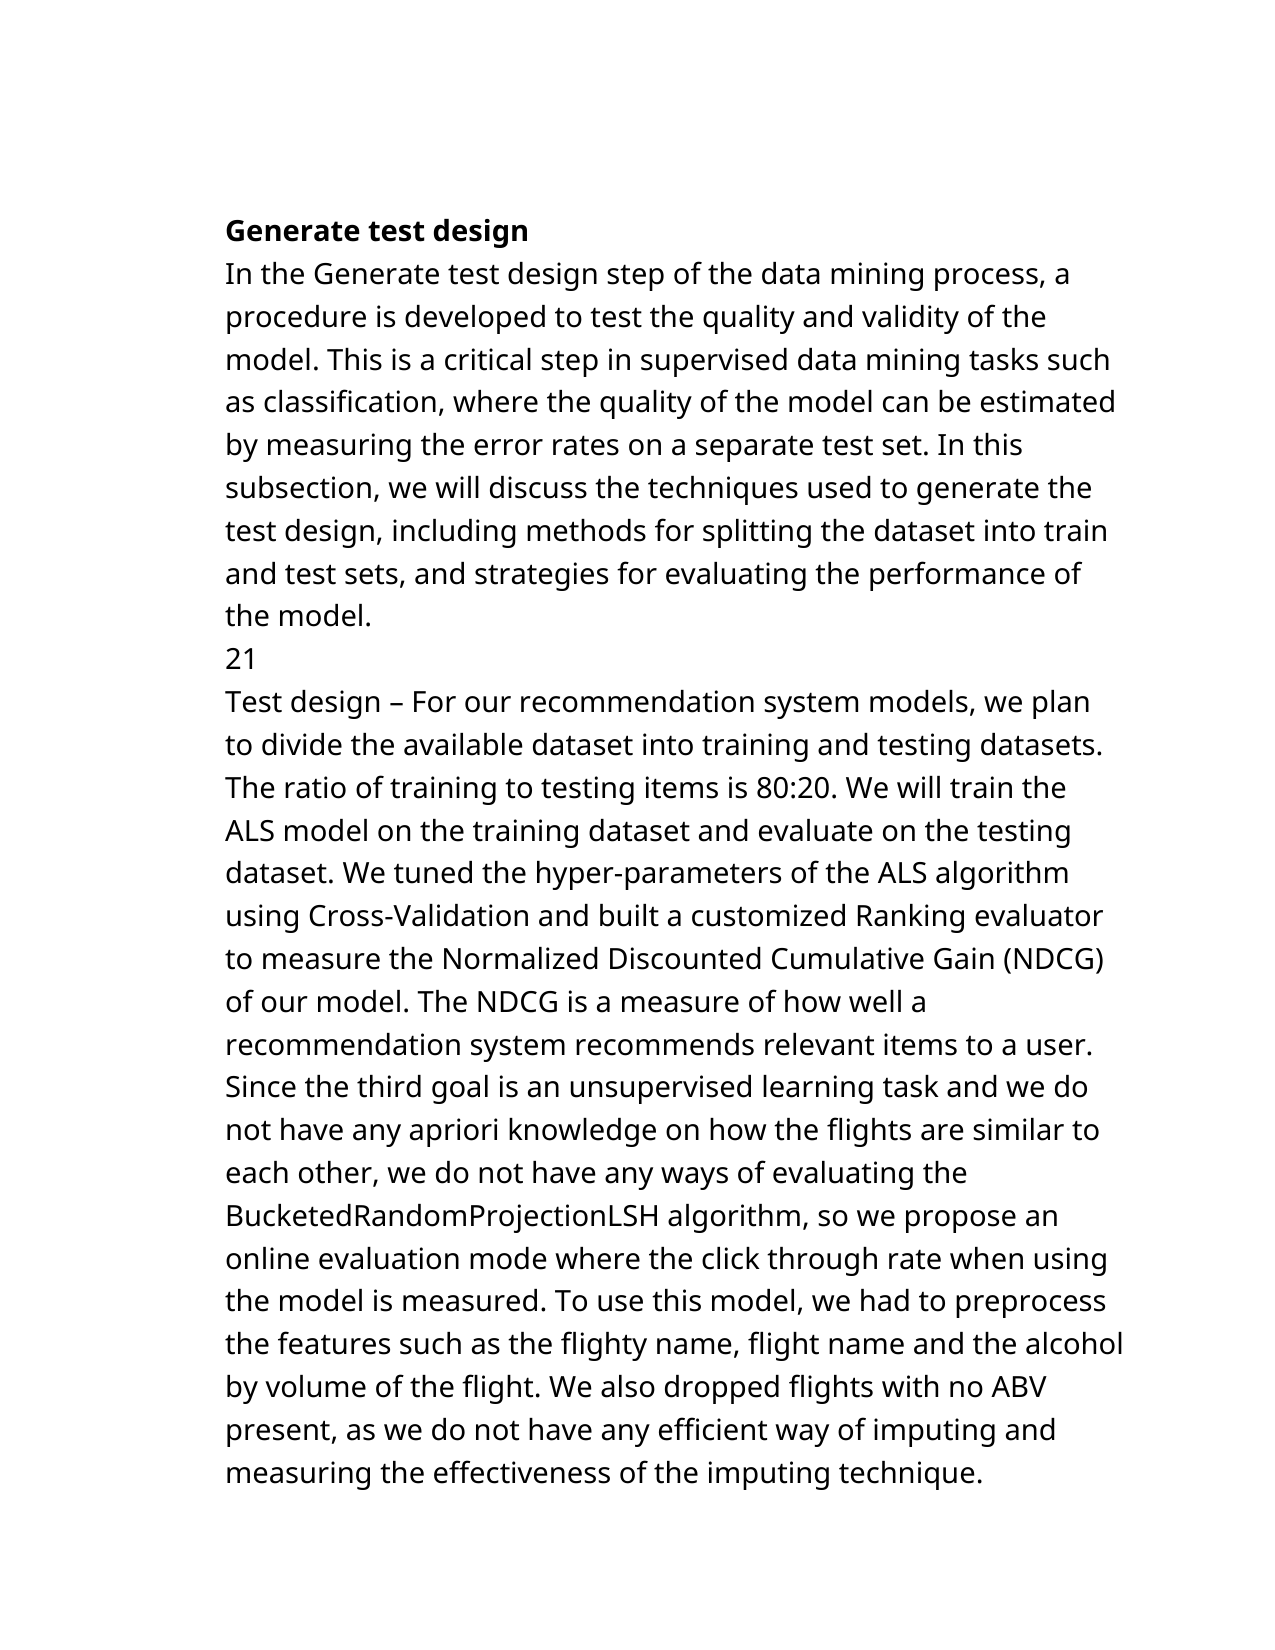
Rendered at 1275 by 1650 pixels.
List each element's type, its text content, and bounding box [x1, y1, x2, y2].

list Test design – For our recommendation system models, we plan to divide the available dataset into training and testing datasets. The ratio of training to testing items is 80:20. We will train the ALS model on the training dataset and evaluate on the testing dataset. We tuned the hyper-parameters of the ALS algorithm using Cross-Validation and built a customized Ranking evaluator to measure the Normalized Discounted Cumulative Gain (NDCG) of our model. The NDCG is a measure of how well a recommendation system recommends relevant items to a user. [225, 681, 1125, 1063]
list In the Generate test design step of the data mining process, a procedure is developed to test the quality and validity of the model. This is a critical step in supervised data mining tasks such as classification, where the quality of the model can be estimated by measuring the error rates on a separate test set. In this subsection, we will discuss the techniques used to generate the test design, including methods for splitting the dataset into train and test sets, and strategies for evaluating the performance of the model. [225, 253, 1125, 635]
list 21 [225, 638, 1125, 678]
list Generate test design [225, 210, 1125, 250]
list Since the third goal is an unsupervised learning task and we do not have any apriori knowledge on how the flights are similar to each other, we do not have any ways of evaluating the BucketedRandomProjectionLSH algorithm, so we propose an online evaluation mode where the click through rate when using the model is measured. To use this model, we had to preprocess the features such as the flighty name, flight name and the alcohol by volume of the flight. We also dropped flights with no ABV present, as we do not have any efficient way of imputing and measuring the effectiveness of the imputing technique. [225, 1067, 1125, 1492]
